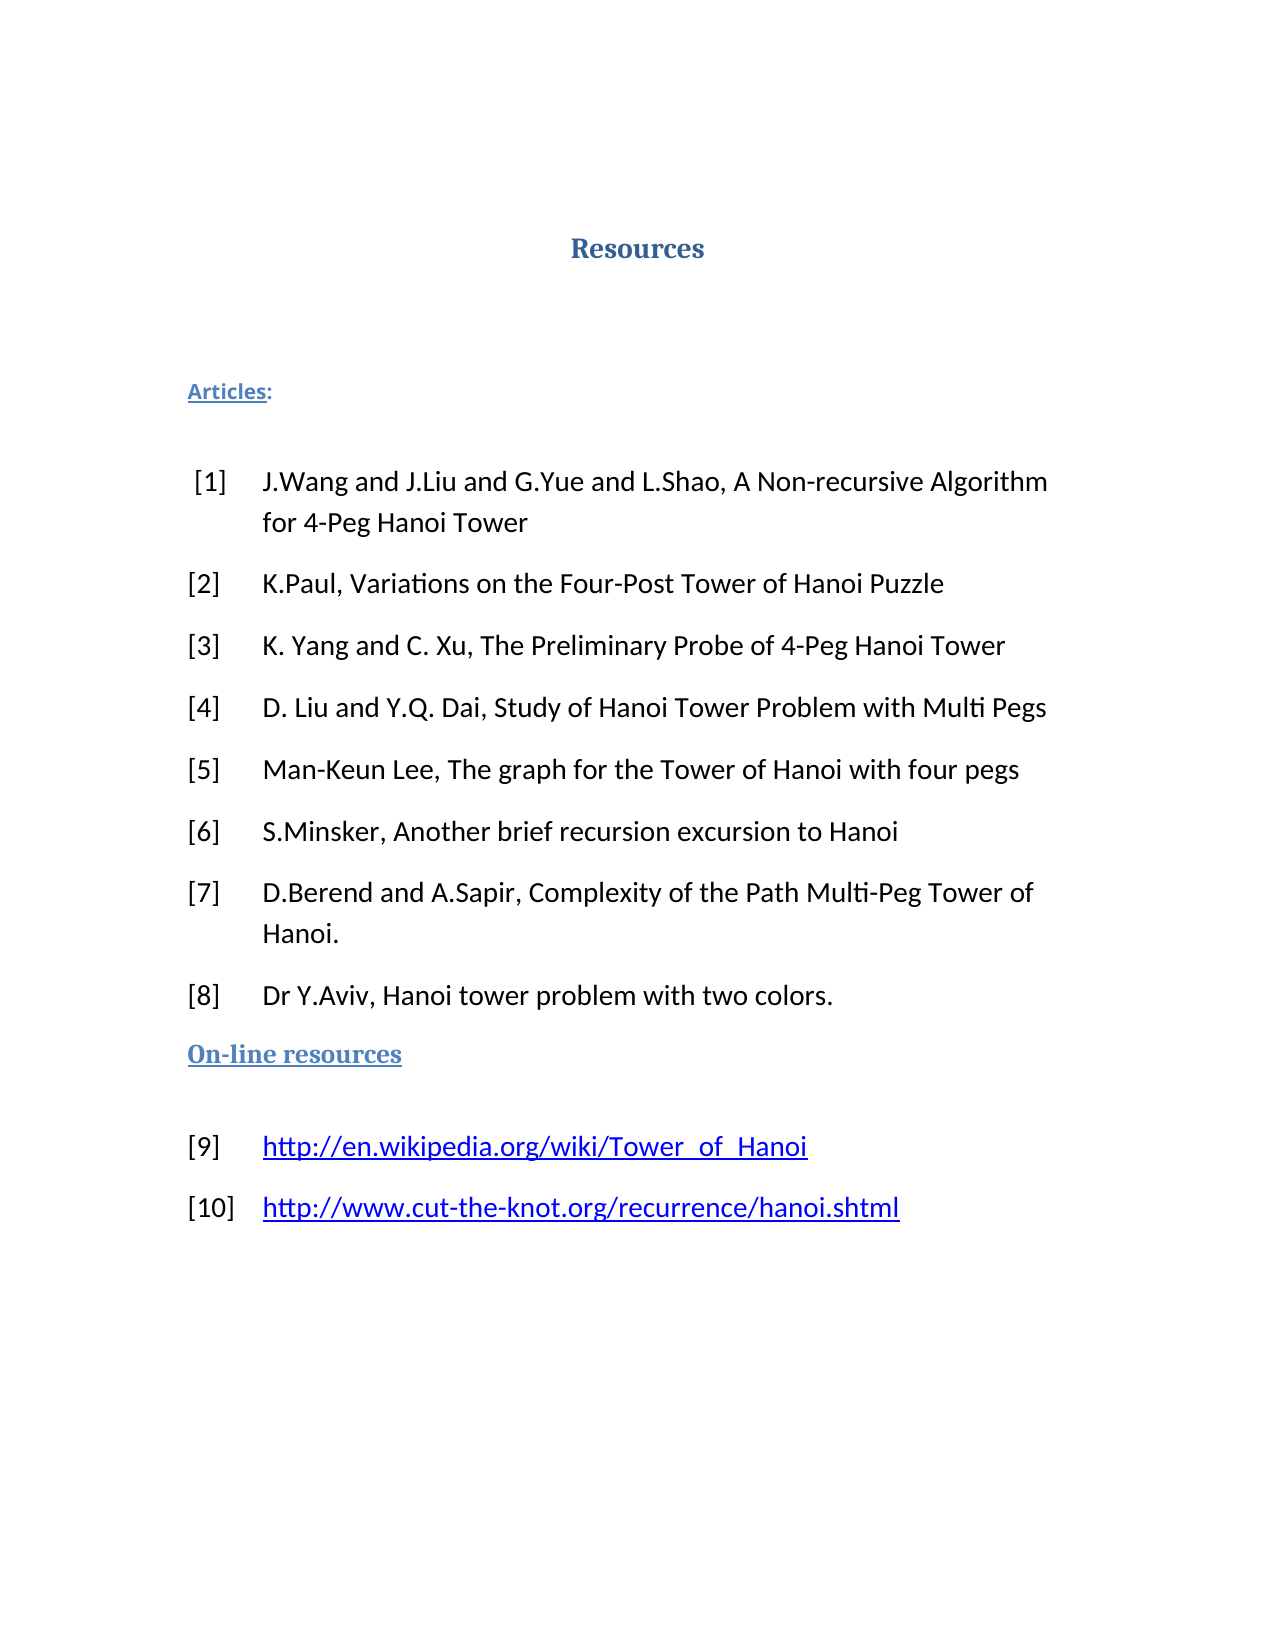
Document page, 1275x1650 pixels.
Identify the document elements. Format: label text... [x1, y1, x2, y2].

text [10] http://www.cut-the-knot.org/recurrence/hanoi.shtml [187, 1189, 1087, 1225]
subtitle On-line resources [187, 1039, 1087, 1070]
text [7] D.Berend and A.Sapir, Complexity of the Path Multi-Peg Tower of Hanoi. [187, 874, 1087, 951]
text [5] Man-Keun Lee, The graph for the Tower of Hanoi with four pegs [187, 751, 1087, 786]
text [8] Dr Y.Aviv, Hanoi tower problem with two colors. [187, 977, 1087, 1013]
text [9] http://en.wikipedia.org/wiki/Tower_of_Hanoi [187, 1128, 1087, 1163]
text [3] K. Yang and C. Xu, The Preliminary Probe of 4-Peg Hanoi Tower [187, 627, 1087, 663]
text [1] J.Wang and J.Liu and G.Yue and L.Shao, A Non-recursive Algorithm for 4-Peg Hanoi Tower [187, 463, 1087, 539]
text [2] K.Paul, Variations on the Four-Post Tower of Hanoi Puzzle [187, 566, 1087, 601]
subtitle Resources [187, 232, 1087, 266]
text [4] D. Liu and Y.Q. Dai, Study of Hanoi Tower Problem with Multi Pegs [187, 689, 1087, 725]
subtitle Articles: [187, 377, 1087, 406]
text [6] S.Minsker, Another brief recursion excursion to Hanoi [187, 813, 1087, 848]
